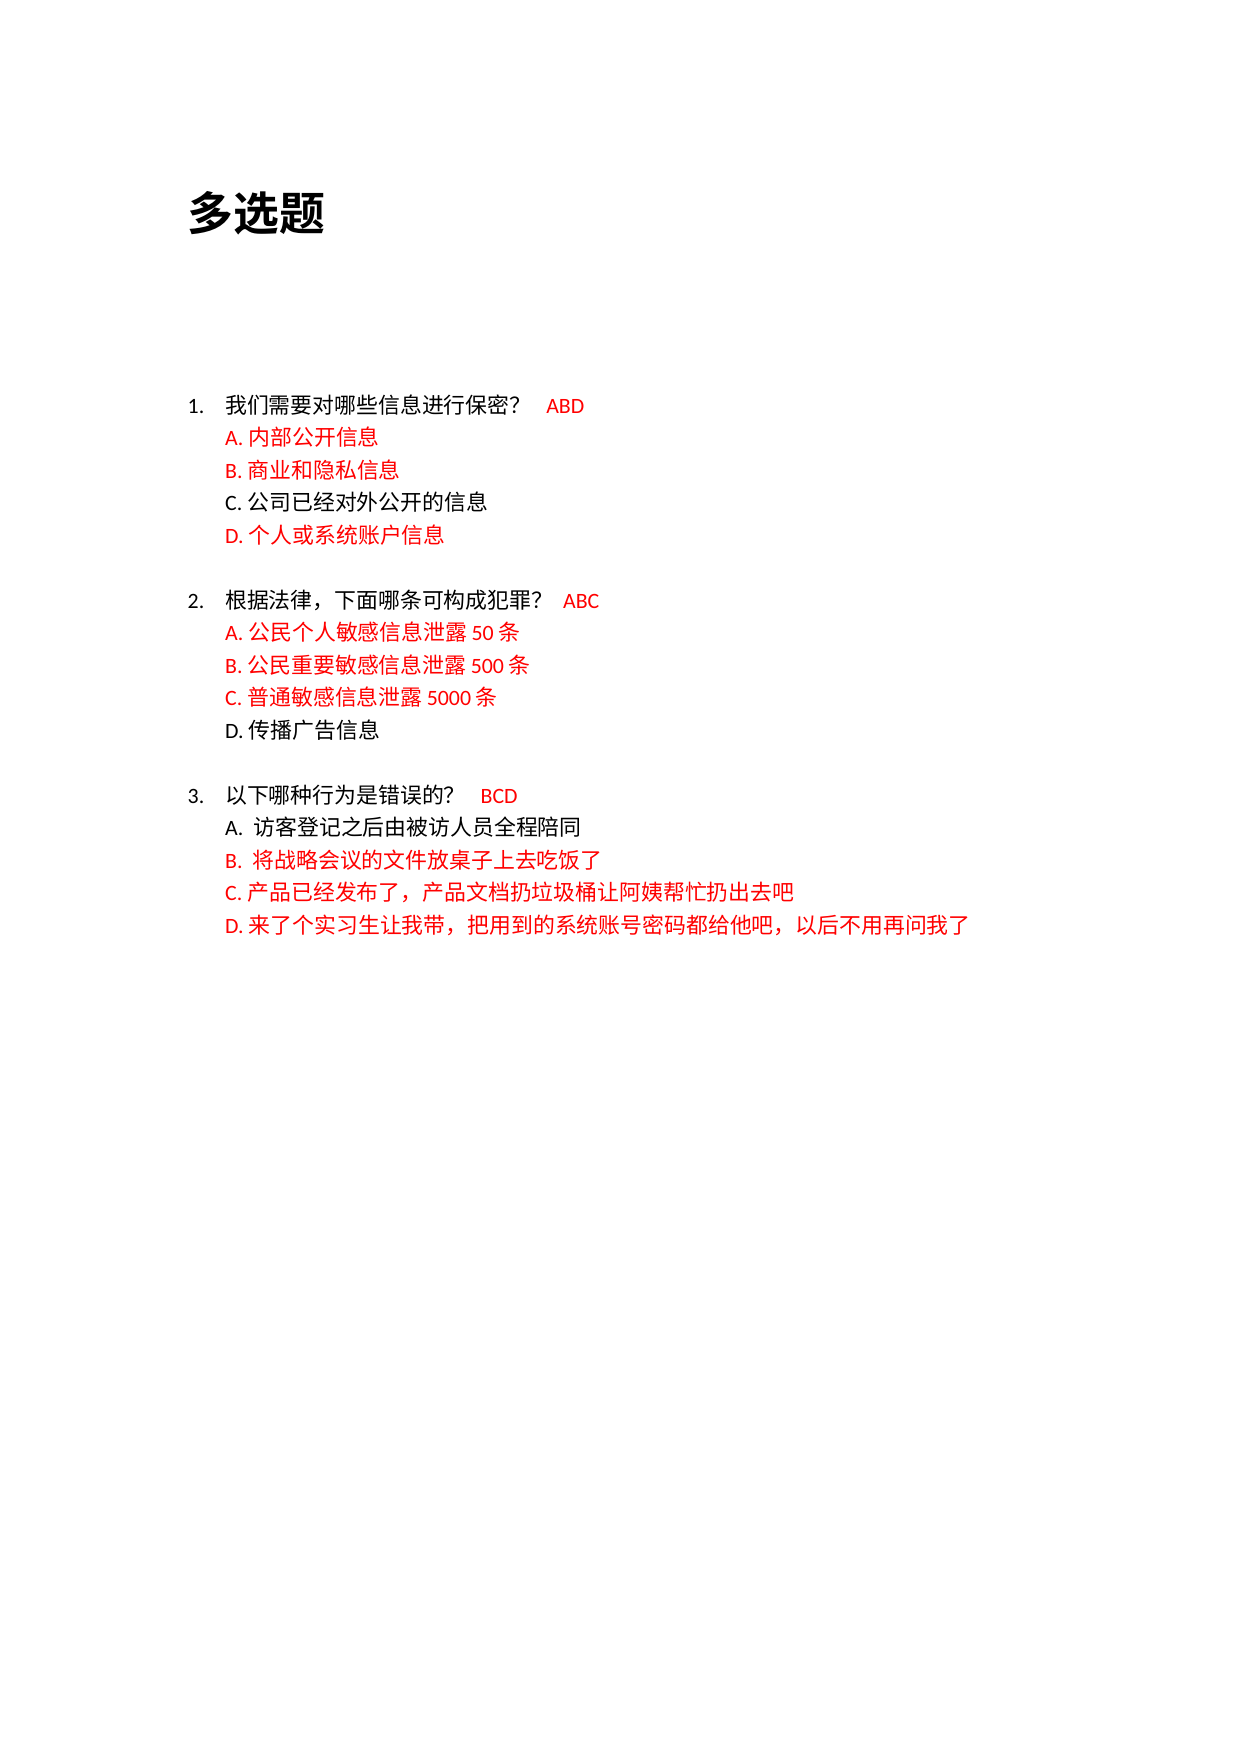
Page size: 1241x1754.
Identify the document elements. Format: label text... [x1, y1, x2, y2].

list 根据法律，下面哪条可构成犯罪？ ABC [187, 582, 1053, 615]
list B. 将战略会议的文件放桌子上去吃饭了 [225, 842, 1053, 875]
text C. 公司已经对外公开的信息 [225, 485, 1053, 517]
text C. 产品已经发布了，产品文档扔垃圾桶让阿姨帮忙扔出去吧 [225, 875, 1053, 907]
text D. 传播广告信息 [225, 712, 1053, 745]
list 我们需要对哪些信息进行保密？ ABD [187, 387, 1053, 420]
text D. 来了个实习生让我带，把用到的系统账号密码都给他吧，以后不用再问我了 [225, 907, 1053, 940]
text C. 普通敏感信息泄露5000条 [225, 680, 1053, 712]
text D. 个人或系统账户信息 [225, 517, 1053, 550]
text A. 内部公开信息 [225, 420, 1053, 452]
list A. 访客登记之后由被访人员全程陪同 [225, 810, 1053, 842]
subtitle 多选题 [187, 162, 1053, 259]
text B. 商业和隐私信息 [225, 452, 1053, 485]
text A. 公民个人敏感信息泄露50条 [225, 615, 1053, 647]
list 以下哪种行为是错误的？ BCD [187, 777, 1053, 810]
text B. 公民重要敏感信息泄露500条 [225, 647, 1053, 680]
